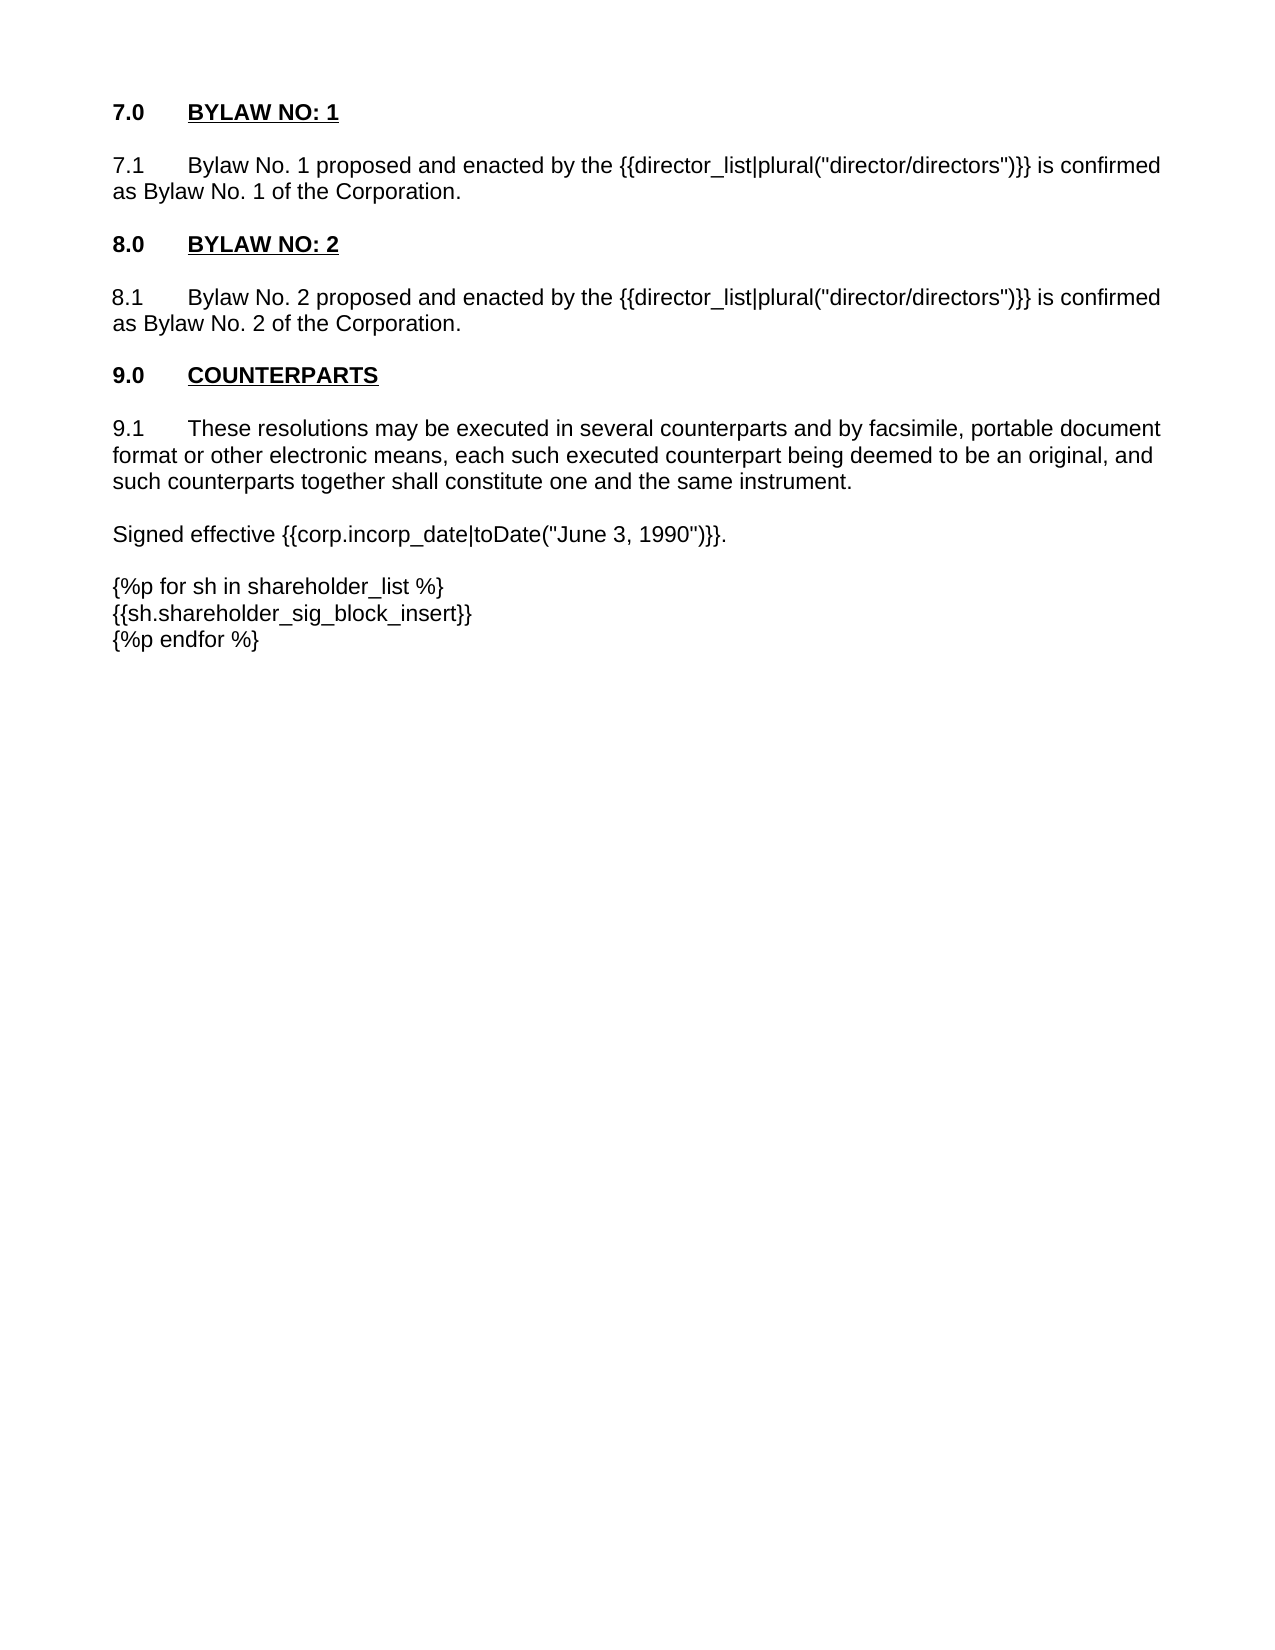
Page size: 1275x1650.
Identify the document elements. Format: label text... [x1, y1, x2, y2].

text 7.0 BYLAW NO: 1 [112, 99, 1162, 125]
text 7.1 Bylaw No. 1 proposed and enacted by the {{director_list|plural("director/directors")}} is confirmed as Bylaw No. 1 of the Corporation. [112, 152, 1162, 204]
text 8.0 BYLAW NO: 2 [112, 231, 1162, 257]
text Signed effective {{corp.incorp_date|toDate("June 3, 1990")}}. [112, 521, 1162, 547]
text {{sh.shareholder_sig_block_insert}} [112, 600, 1162, 626]
text 9.1 These resolutions may be executed in several counterparts and by facsimile, portable document format or other electronic means, each such executed counterpart being deemed to be an original, and such counterparts together shall constitute one and the same instrument. [112, 415, 1162, 494]
text {%p for sh in shareholder_list %} [112, 573, 1162, 600]
text {%p endfor %} [112, 626, 1162, 652]
text 8.1 Bylaw No. 2 proposed and enacted by the {{director_list|plural("director/directors")}} is confirmed as Bylaw No. 2 of the Corporation. [111, 283, 1162, 336]
text 9.0 COUNTERPARTS [112, 362, 1162, 389]
